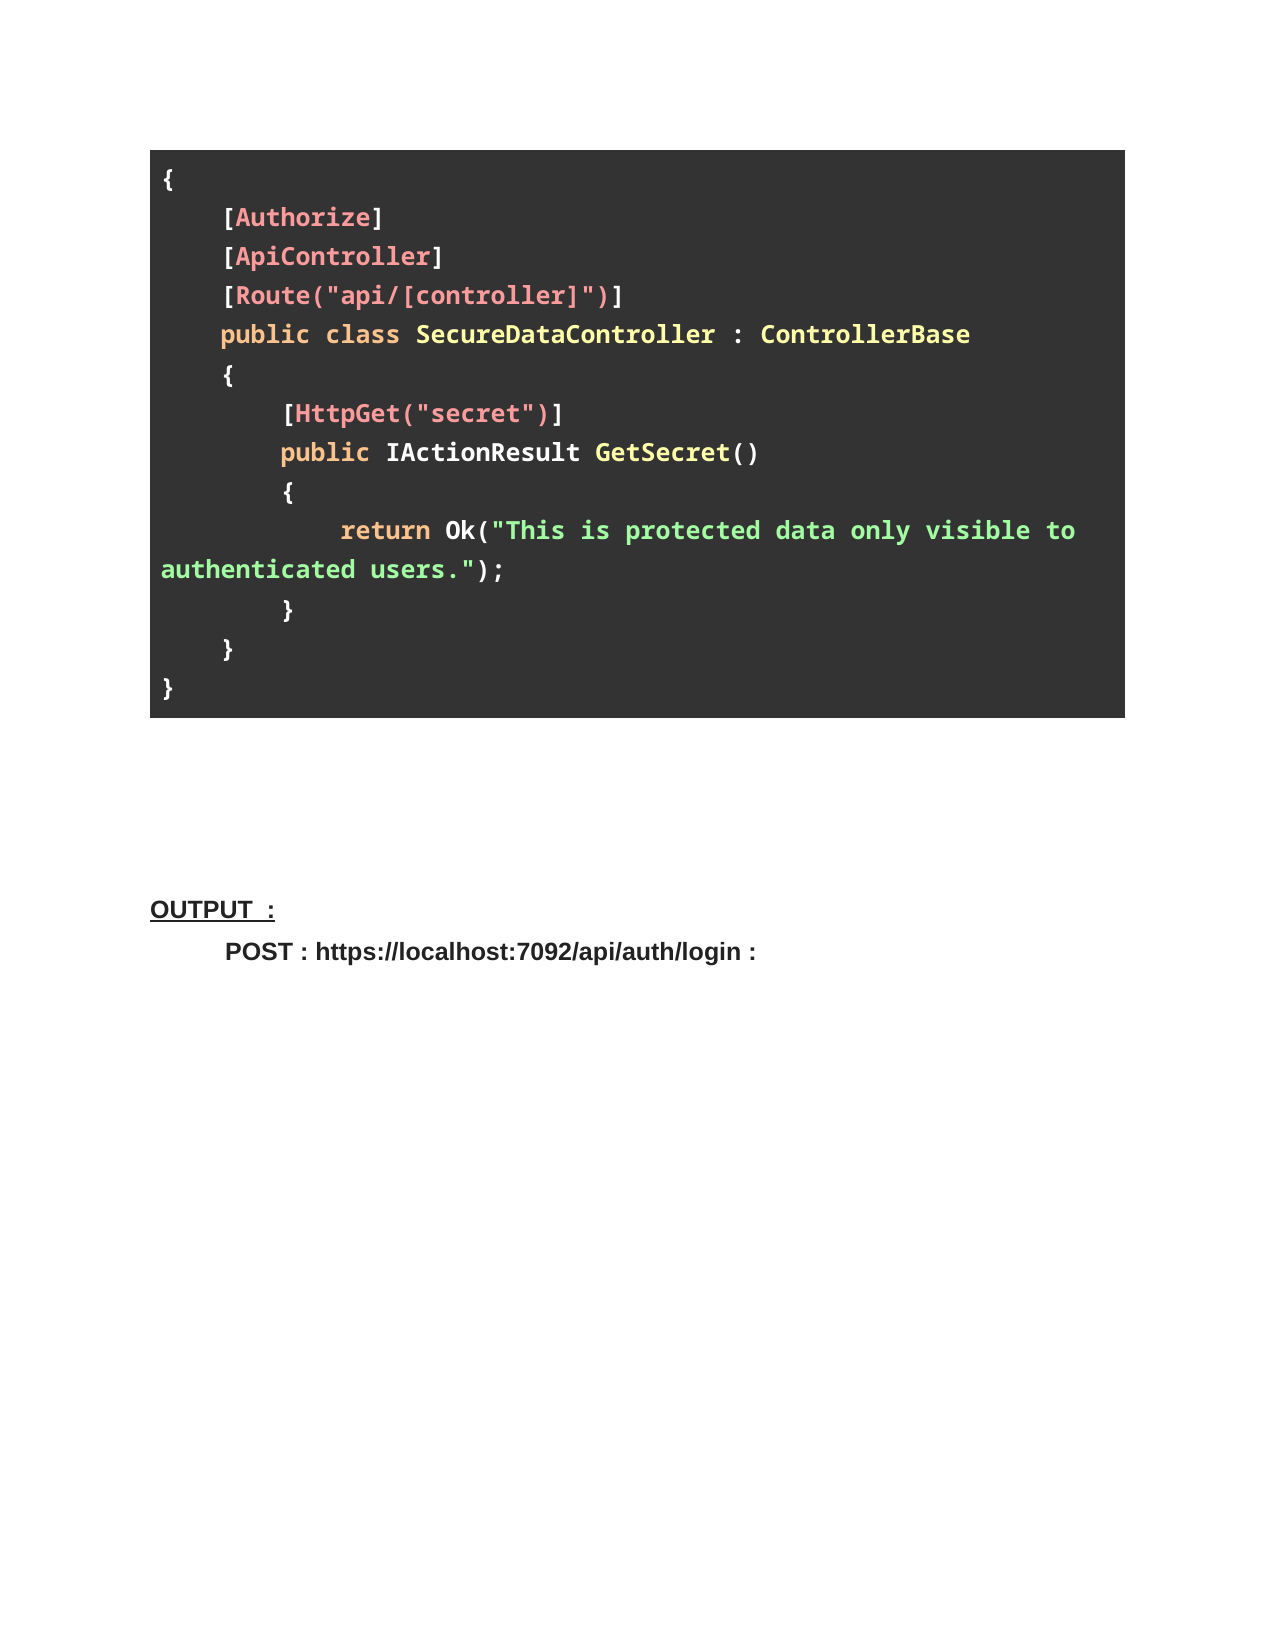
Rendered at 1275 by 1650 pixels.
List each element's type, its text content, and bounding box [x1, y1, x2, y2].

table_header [150, 150, 1125, 718]
text POST : https://localhost:7092/api/auth/login : [150, 937, 1125, 965]
text OUTPUT : [150, 895, 1125, 924]
